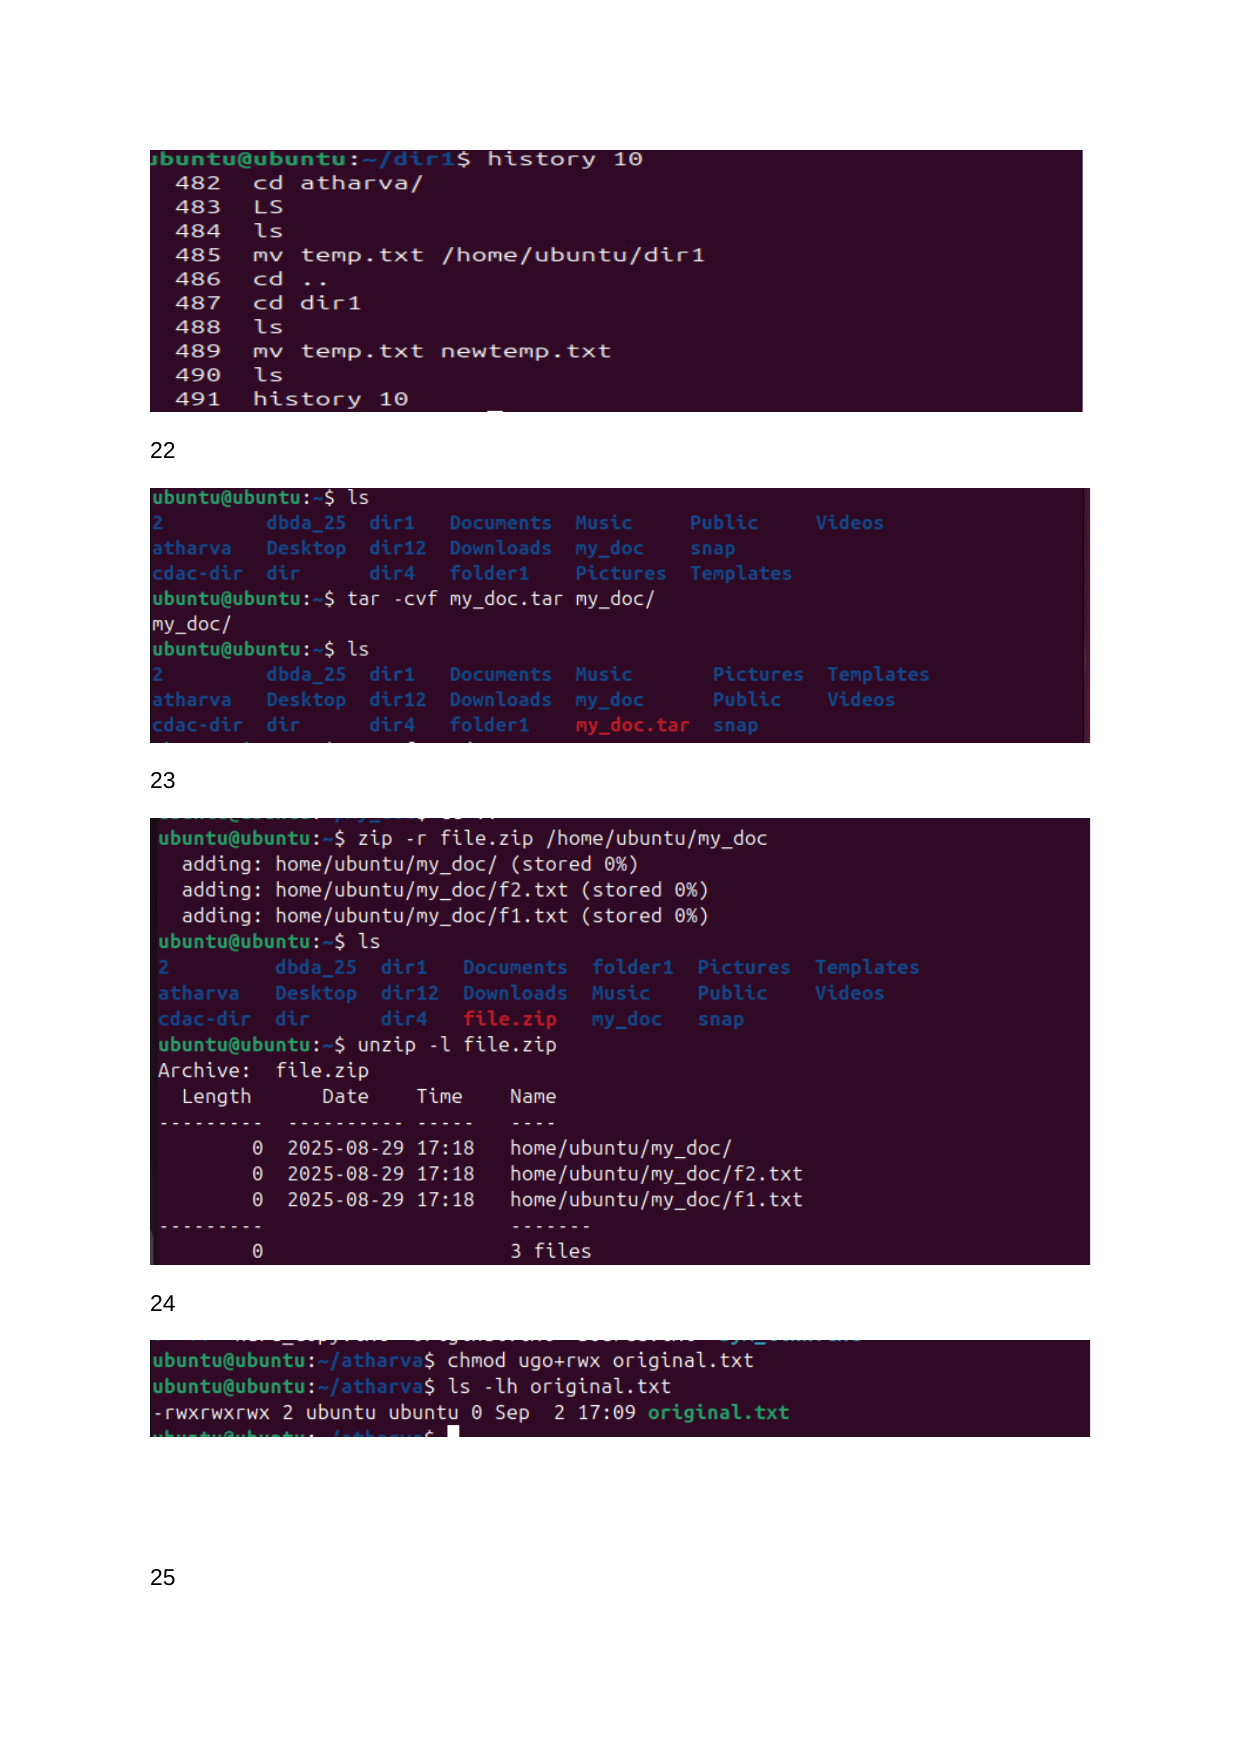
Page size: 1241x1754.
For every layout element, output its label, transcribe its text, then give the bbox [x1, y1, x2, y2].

picture [150, 818, 1091, 1265]
text 24 [150, 1289, 1090, 1316]
picture [150, 488, 1091, 743]
text 23 [150, 767, 1090, 794]
picture [150, 1340, 1091, 1437]
text 25 [150, 1564, 1090, 1591]
text 22 [150, 437, 1090, 463]
picture [150, 150, 1083, 412]
